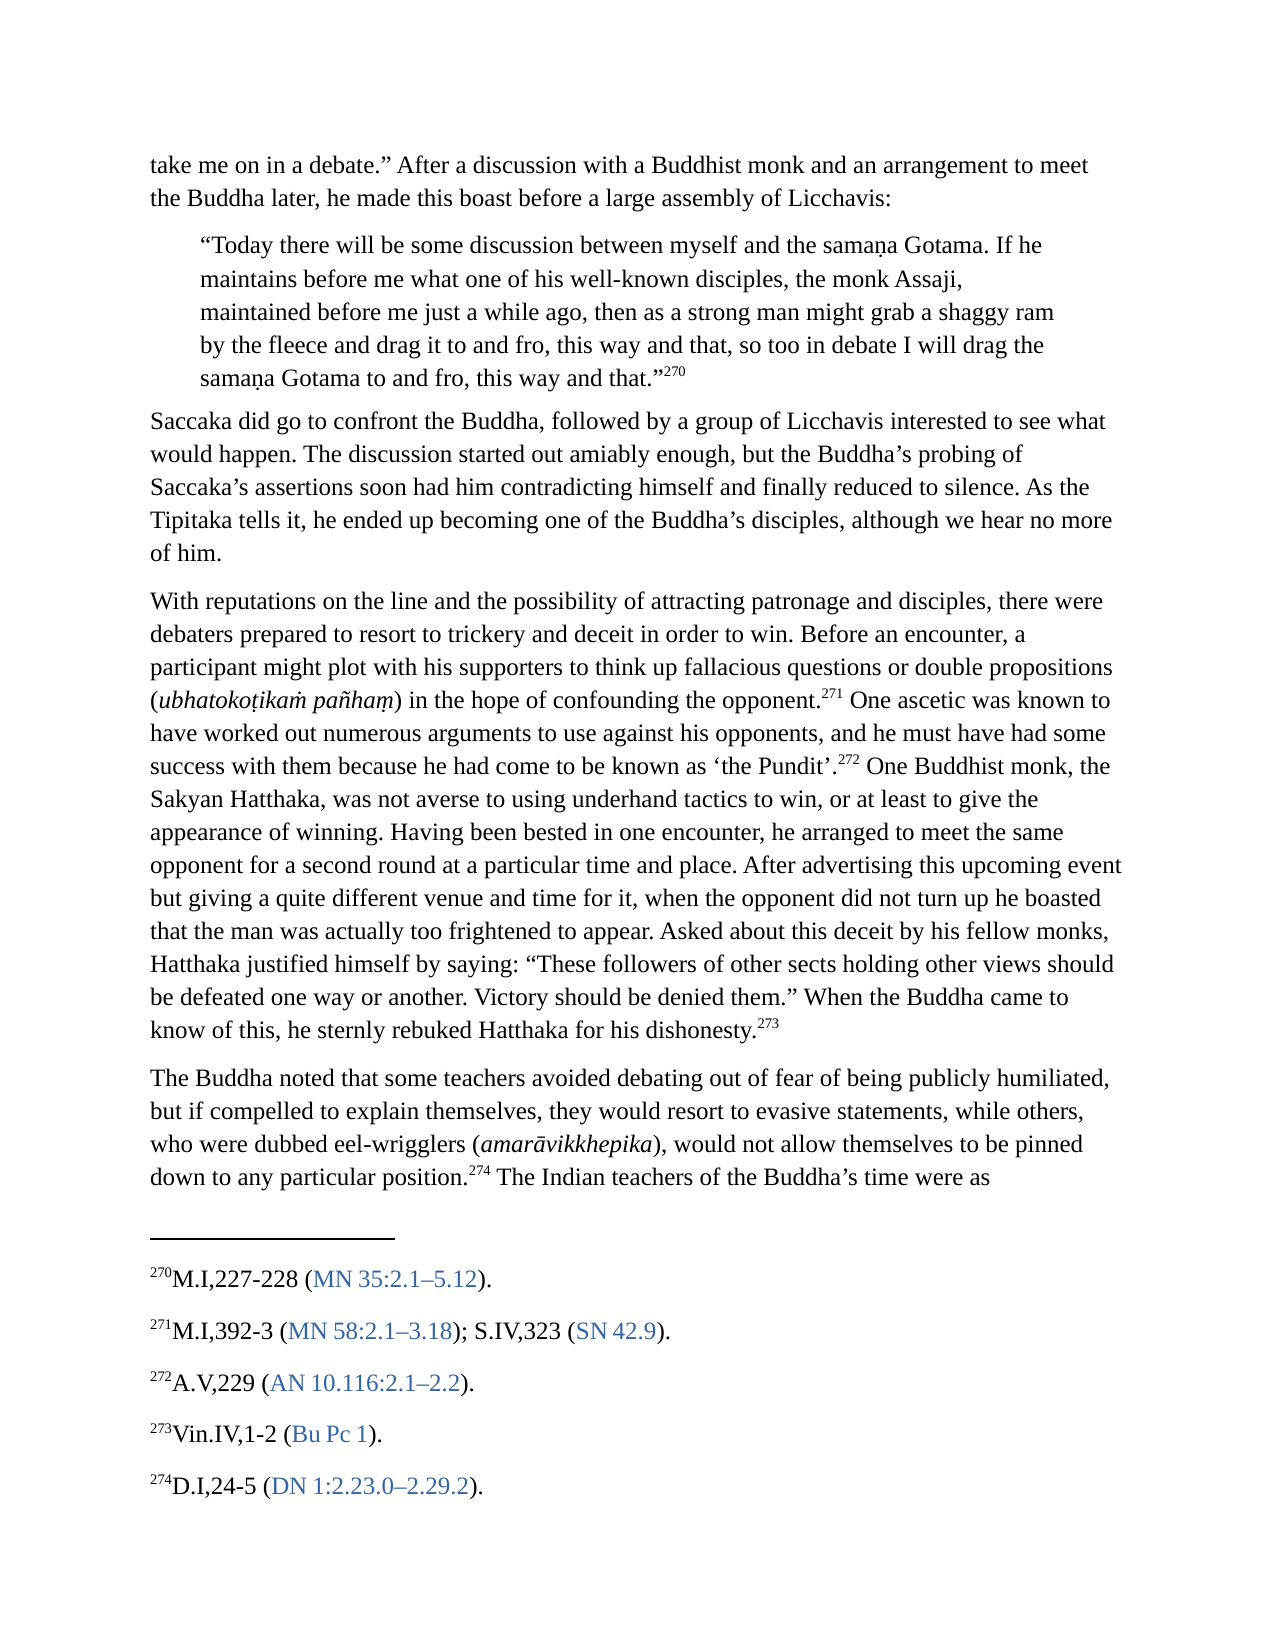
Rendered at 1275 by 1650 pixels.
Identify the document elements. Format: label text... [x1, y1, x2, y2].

text The popularity of these events gave rise to individuals who were adept at promoting and defending their thesis in the public arena. One particular Jain monk named Saccaka was described as “a debater, a clever speaker much esteemed by the general public.” Like some others who participated in these encounters, he revelled in displaying his rhetorical and dialectical skills and once proclaimed: “I see no samaṇa or brahmin, no leader or teacher of any sect or denomination, including the ones claiming to be spiritually accomplished or fully awakened, who would not shiver and shake, tremble and sweat from the armpits if he were to take me on in a debate.” After a discussion with a Buddhist monk and an arrangement to meet the Buddha later, he made this boast before a large assembly of Licchavis: [150, 150, 1125, 212]
text Saccaka did go to confront the Buddha, followed by a group of Licchavis interested to see what would happen. The discussion started out amiably enough, but the Buddha’s probing of Saccaka’s assertions soon had him contradicting himself and finally reduced to silence. As the Tipitaka tells it, he ended up becoming one of the Buddha’s disciples, although we hear no more of him. [150, 406, 1125, 567]
text “Today there will be some discussion between myself and the samaṇa Gotama. If he maintains before me what one of his well-known disciples, the monk Assaji, maintained before me just a while ago, then as a strong man might grab a shaggy ram by the fleece and drag it to and fro, this way and that, so too in debate I will drag the samaṇa Gotama to and fro, this way and that.” [200, 231, 1075, 391]
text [150, 1063, 1125, 1191]
text With reputations on the line and the possibility of attracting patronage and disciples, there were debaters prepared to resort to trickery and deceit in order to win. Before an encounter, a participant might plot with his supporters to think up fallacious questions or double propositions (ubhatokoṭikaṁ pañhaṃ) in the hope of confounding the opponent. One ascetic was known to have worked out numerous arguments to use against his opponents, and he must have had some success with them because he had come to be known as ‘the Pundit’. One Buddhist monk, the Sakyan Hatthaka, was not averse to using underhand tactics to win, or at least to give the appearance of winning. Having been bested in one encounter, he arranged to meet the same opponent for a second round at a particular time and place. After advertising this upcoming event but giving a quite different venue and time for it, when the opponent did not turn up he boasted that the man was actually too frightened to appear. Asked about this deceit by his fellow monks, Hatthaka justified himself by saying: “These followers of other sects holding other views should be defeated one way or another. Victory should be denied them.” When the Buddha came to know of this, he sternly rebuked Hatthaka for his dishonesty. [150, 586, 1125, 1044]
